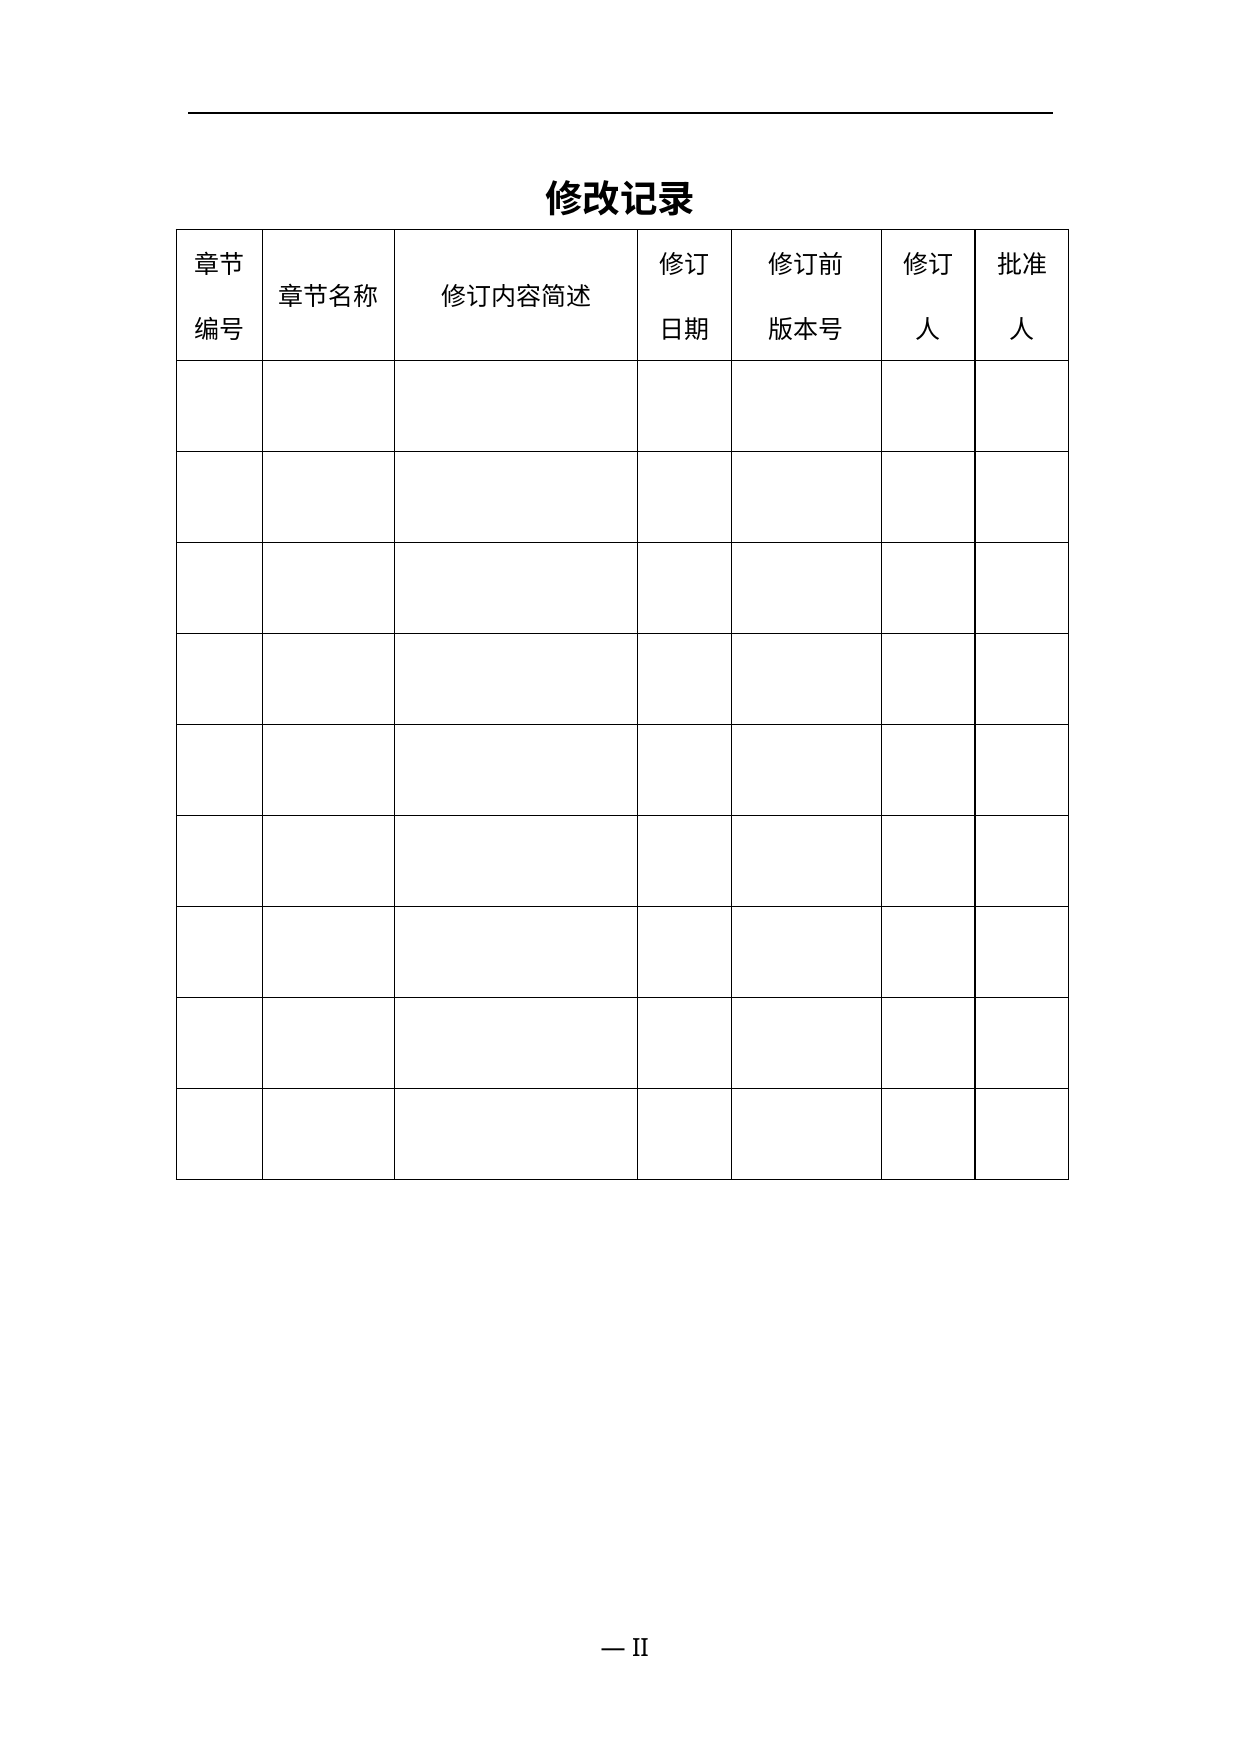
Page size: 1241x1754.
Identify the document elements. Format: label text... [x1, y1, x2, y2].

table_cell [177, 998, 262, 1088]
table_cell [395, 634, 637, 724]
table_cell [732, 907, 881, 997]
table_cell [732, 1089, 881, 1179]
table_header 章节名称 [263, 230, 394, 360]
table_cell [976, 725, 1068, 815]
table_cell [882, 816, 974, 906]
table_cell [177, 816, 262, 906]
table_cell [395, 361, 637, 451]
table_cell [638, 816, 731, 906]
table_header 修订日期 [638, 230, 731, 360]
table_cell [638, 361, 731, 451]
table_cell [263, 725, 394, 815]
table_header 章节编号 [177, 230, 262, 360]
text 修改记录 [187, 164, 1053, 229]
table_cell [177, 634, 262, 724]
table_cell [395, 543, 637, 633]
table_cell [882, 998, 974, 1088]
table_header 修订人 [882, 230, 974, 360]
table_cell [263, 998, 394, 1088]
table_cell [638, 543, 731, 633]
table_header 修订前 版本号 [732, 230, 881, 360]
table_cell [395, 998, 637, 1088]
table_cell [263, 543, 394, 633]
table_cell [177, 1089, 262, 1179]
table_cell [638, 998, 731, 1088]
table_cell [177, 361, 262, 451]
table_cell [263, 361, 394, 451]
table_header 修订内容简述 [395, 230, 637, 360]
table_cell [177, 452, 262, 542]
table_cell [732, 725, 881, 815]
table_cell [882, 634, 974, 724]
table_cell [732, 361, 881, 451]
table_cell [638, 907, 731, 997]
table_cell [882, 543, 974, 633]
table_cell [976, 907, 1068, 997]
table_cell [395, 452, 637, 542]
table_cell [976, 543, 1068, 633]
table_cell [882, 907, 974, 997]
table_cell [638, 725, 731, 815]
table_cell [263, 907, 394, 997]
table_cell [732, 998, 881, 1088]
table_cell [395, 1089, 637, 1179]
table_cell [976, 452, 1068, 542]
table_cell [976, 361, 1068, 451]
table_cell [263, 1089, 394, 1179]
table_cell [732, 543, 881, 633]
table_cell [976, 816, 1068, 906]
table_cell [638, 634, 731, 724]
table_cell [177, 725, 262, 815]
table_cell [638, 452, 731, 542]
table_cell [395, 816, 637, 906]
table_cell [395, 725, 637, 815]
table_cell [882, 452, 974, 542]
table_cell [732, 634, 881, 724]
table_cell [263, 816, 394, 906]
table_cell [976, 998, 1068, 1088]
table_cell [177, 543, 262, 633]
table_cell [976, 1089, 1068, 1179]
table_cell [732, 816, 881, 906]
table_cell [177, 907, 262, 997]
table_cell [263, 634, 394, 724]
table_cell [882, 361, 974, 451]
table_cell [638, 1089, 731, 1179]
table_header 批准人 [976, 230, 1068, 360]
table_cell [882, 725, 974, 815]
table_cell [395, 907, 637, 997]
table_cell [732, 452, 881, 542]
table_cell [976, 634, 1068, 724]
table_cell [882, 1089, 974, 1179]
table_cell [263, 452, 394, 542]
